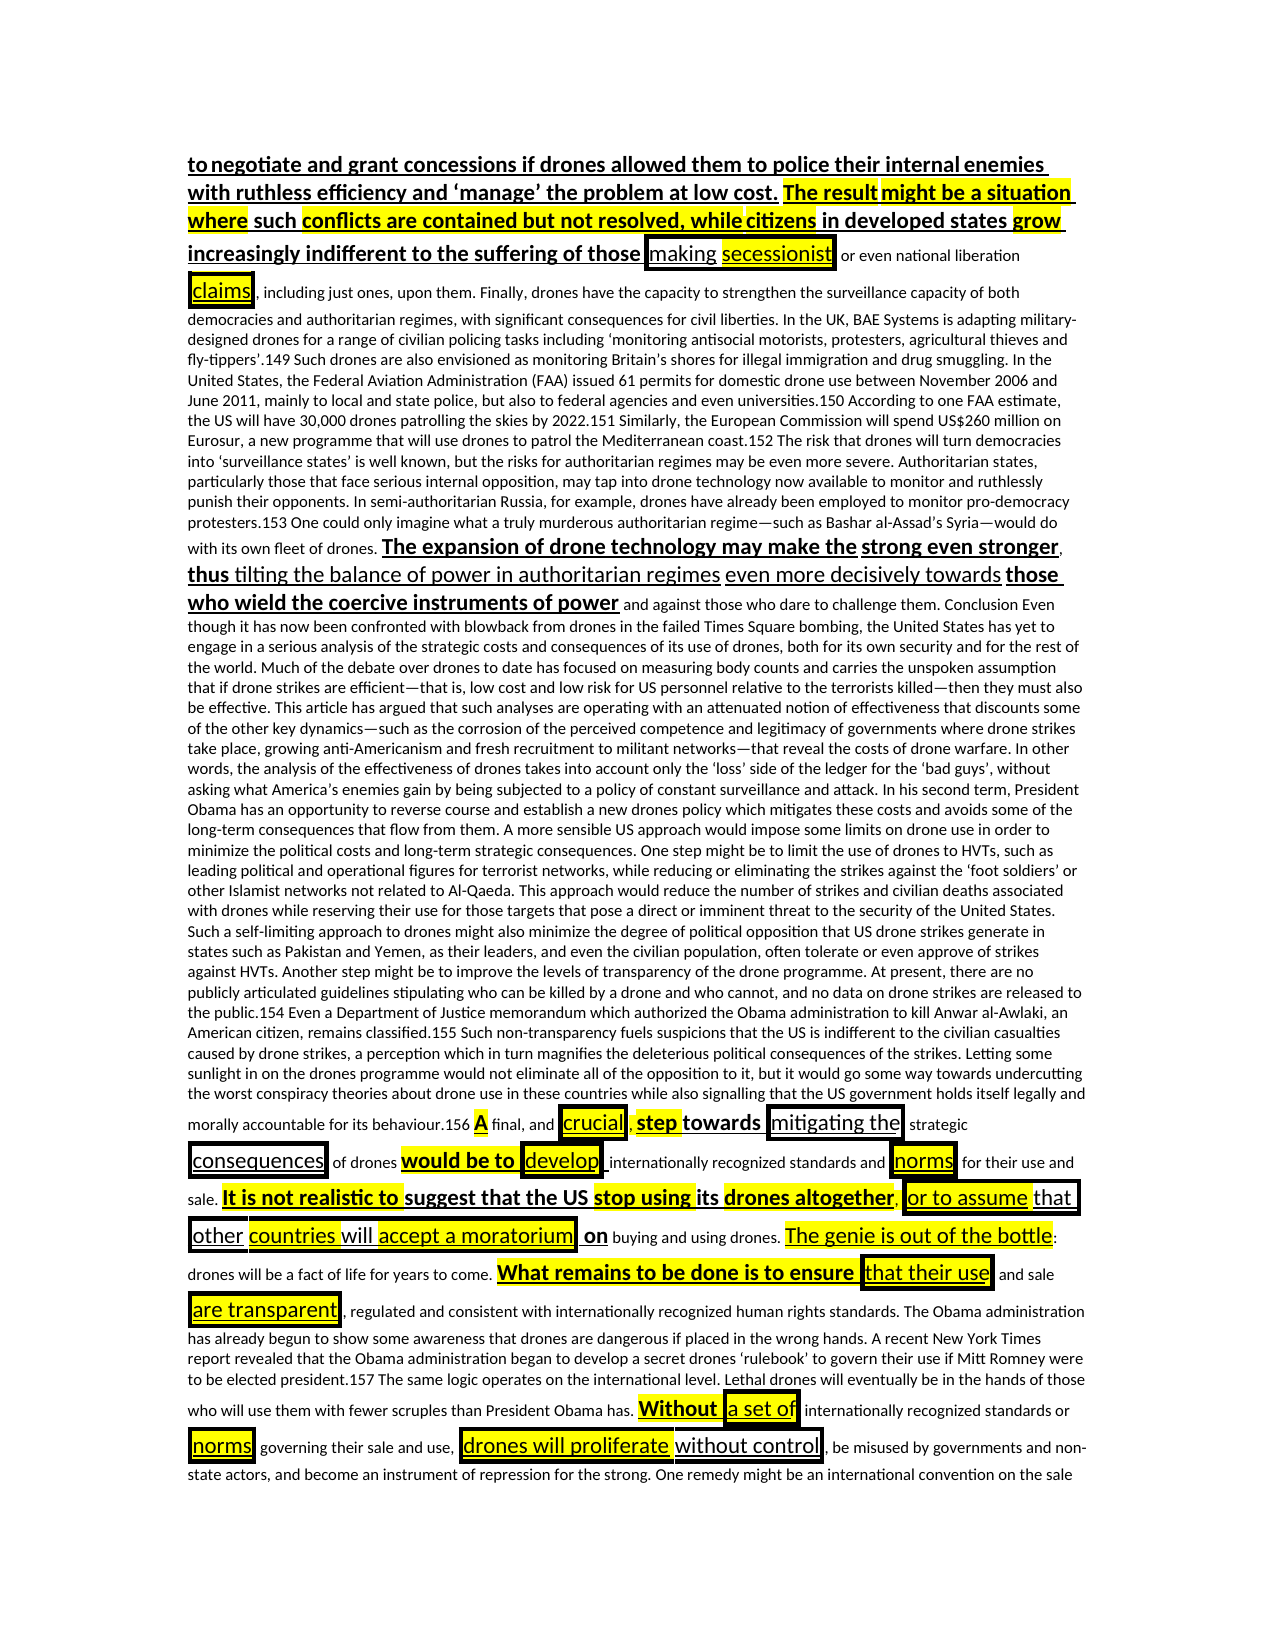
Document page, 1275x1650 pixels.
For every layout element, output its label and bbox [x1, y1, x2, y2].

text [187, 150, 1087, 1484]
